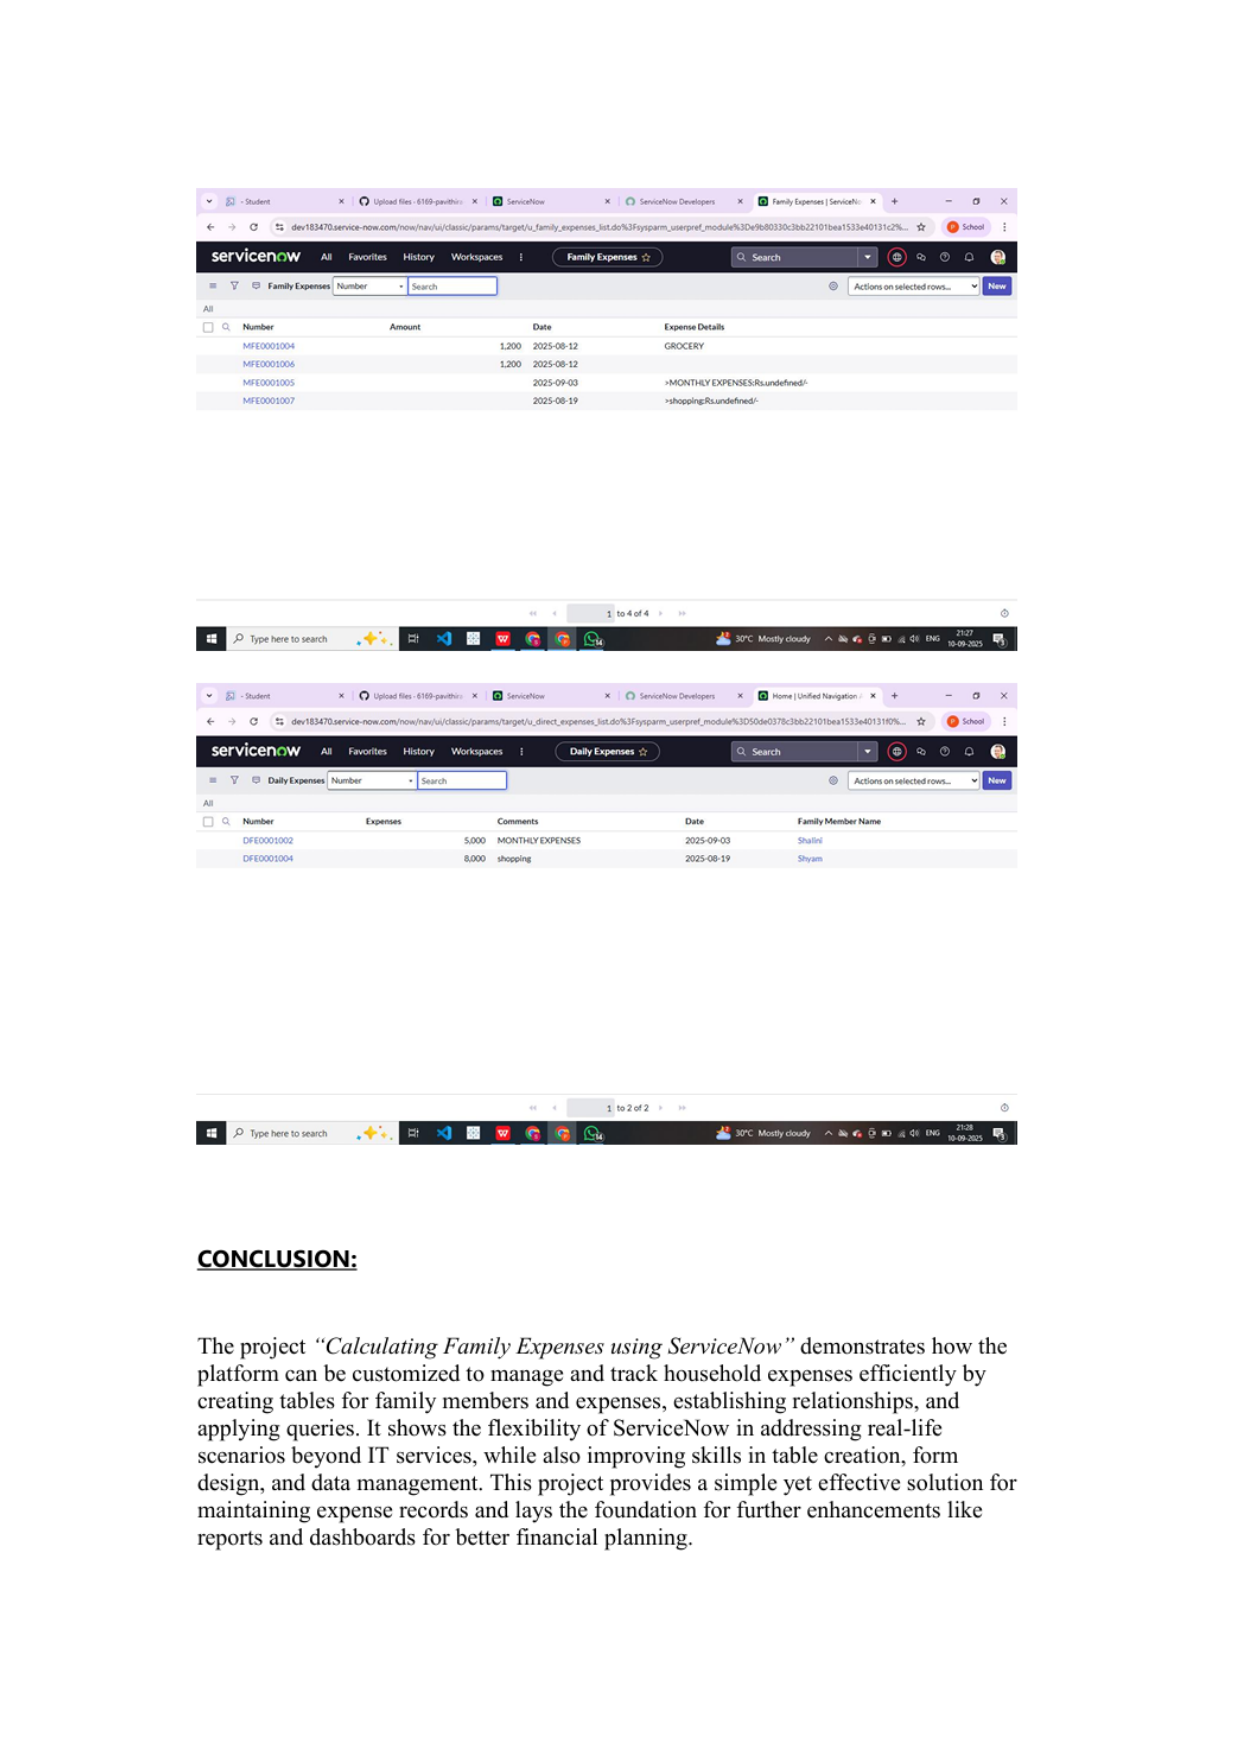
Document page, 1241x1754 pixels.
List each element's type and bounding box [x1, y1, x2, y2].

picture [150, 150, 1091, 1565]
